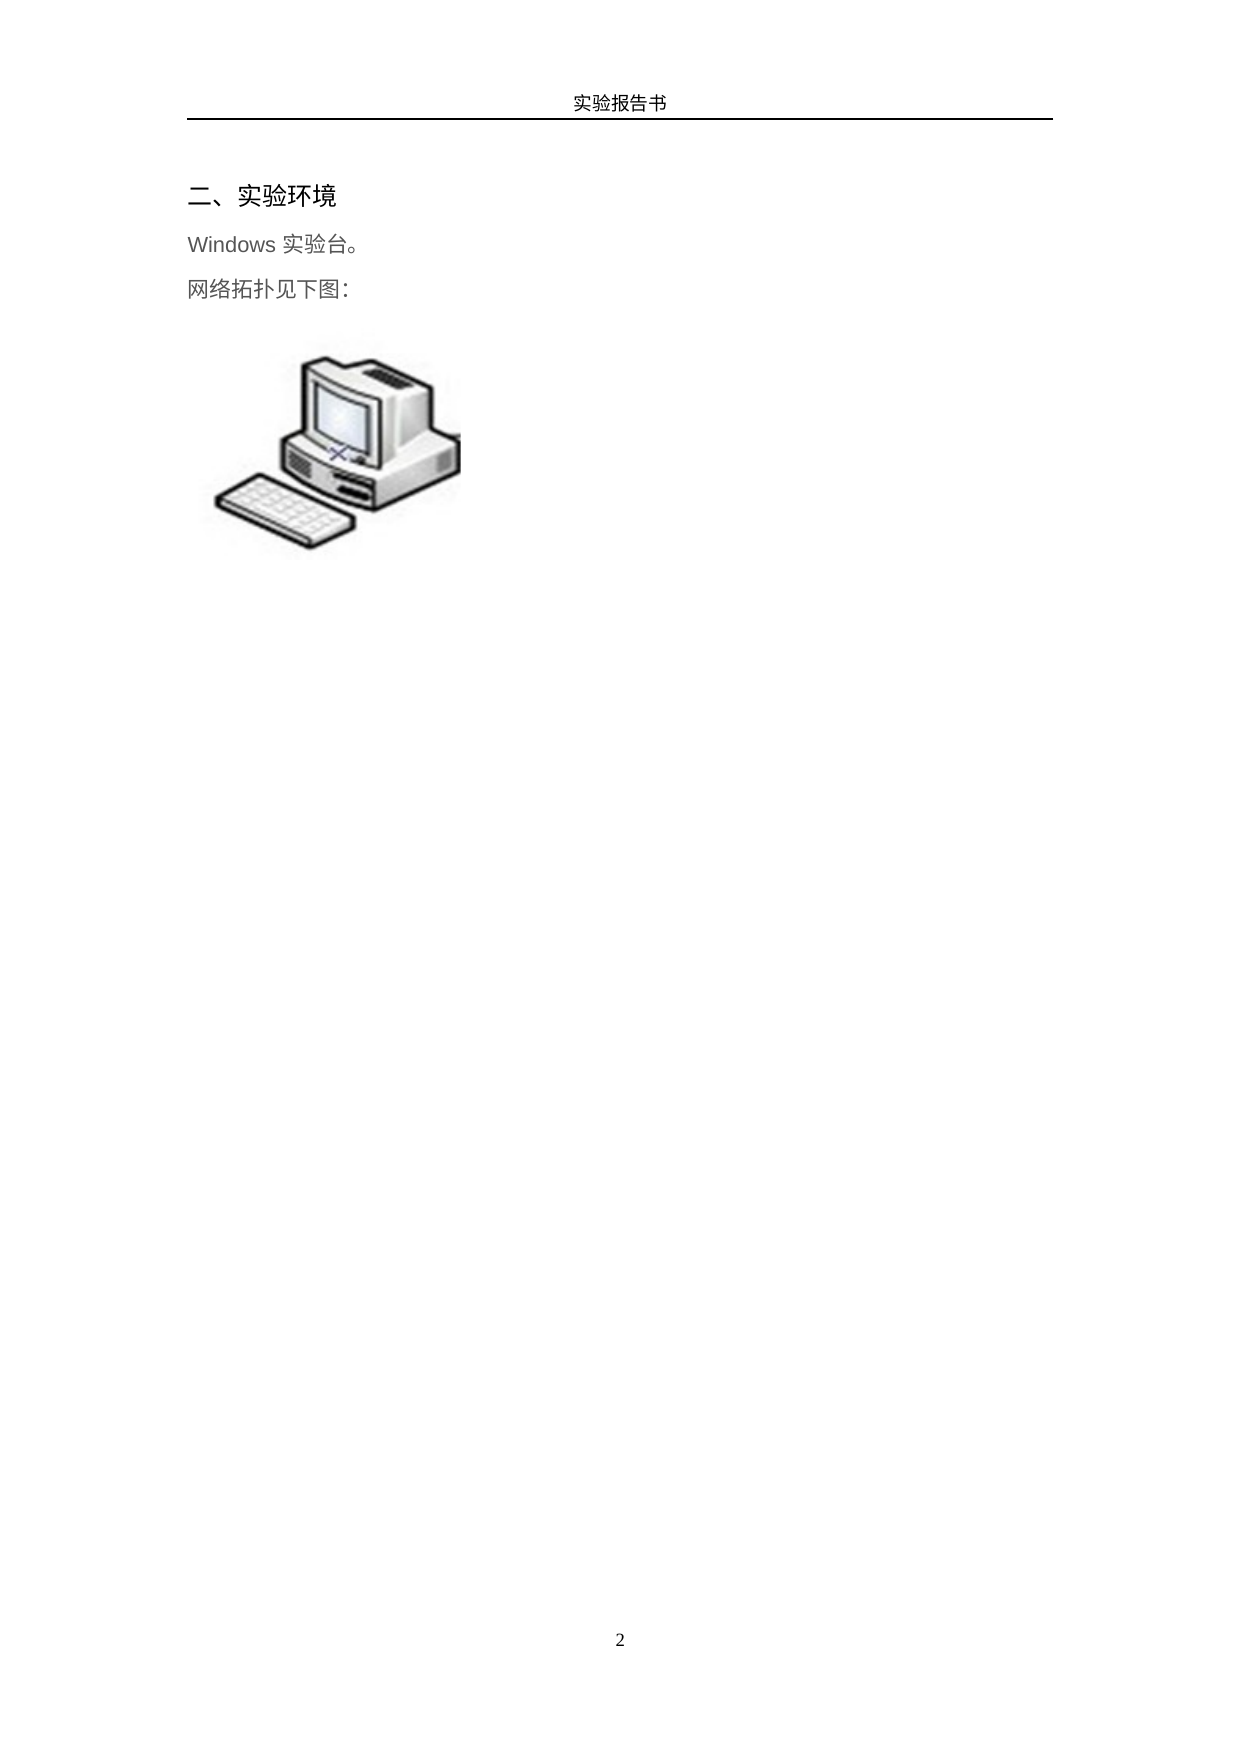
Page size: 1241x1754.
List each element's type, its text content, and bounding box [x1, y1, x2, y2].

text 二、实验环境 [187, 162, 1053, 227]
picture [187, 317, 461, 560]
text Windows 实验台。 [187, 227, 997, 259]
text 网络拓扑见下图： [187, 272, 997, 304]
